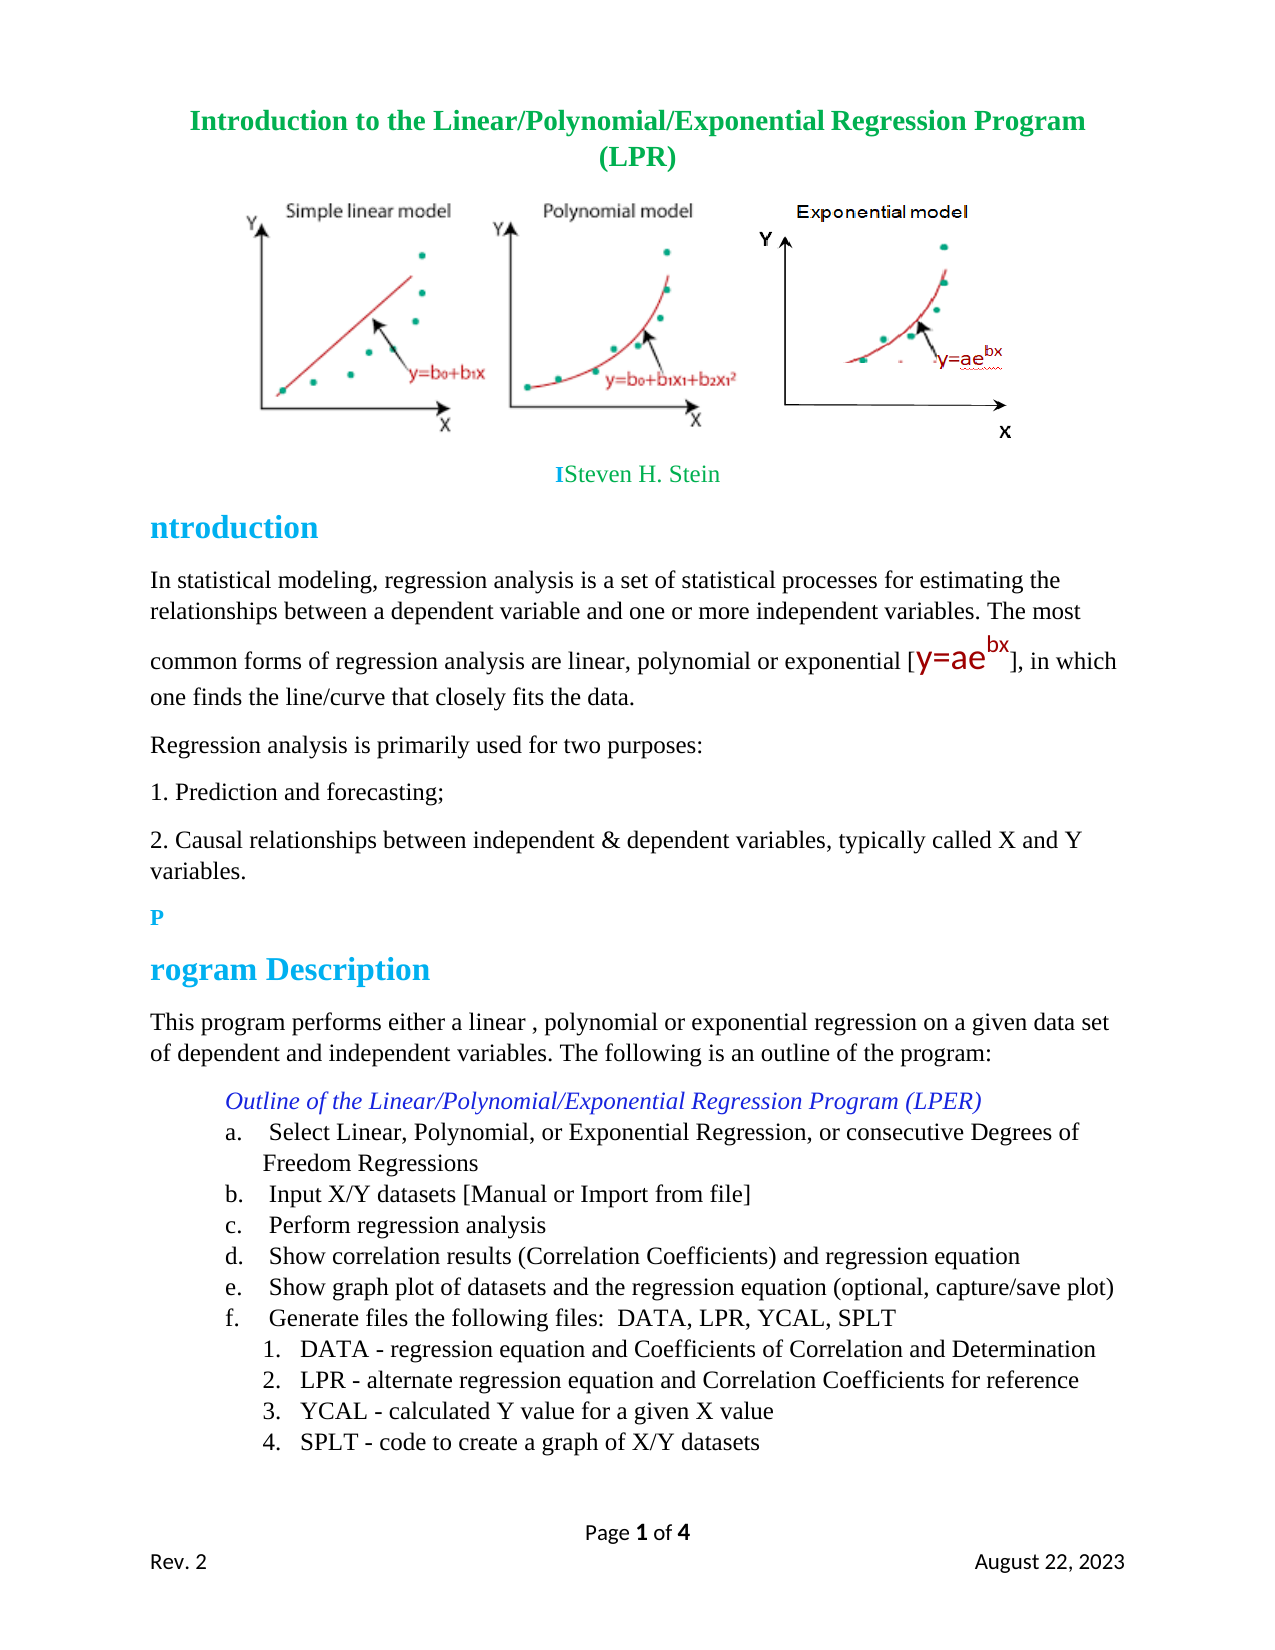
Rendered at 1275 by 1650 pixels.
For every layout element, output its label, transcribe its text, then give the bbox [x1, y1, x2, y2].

list Outline of the Linear/Polynomial/Exponential Regression Program (LPER) [225, 1086, 1125, 1114]
text 2. Causal relationships between independent & dependent variables, typically called X and Y variables. [150, 825, 1125, 885]
list YCAL - calculated Y value for a given X value [262, 1396, 1125, 1425]
list Generate files the following files: DATA, LPR, YCAL, SPLT [225, 1303, 1125, 1332]
list Perform regression analysis [225, 1210, 1125, 1239]
picture [244, 192, 742, 441]
text Regression analysis is primarily used for two purposes: [150, 730, 1125, 758]
list Select Linear, Polynomial, or Exponential Regression, or consecutive Degrees of Freedom Regressions [225, 1117, 1125, 1177]
picture [746, 203, 1031, 441]
text ntroduction [150, 507, 1125, 545]
text Steven H. Stein [150, 459, 1125, 488]
list Show correlation results (Correlation Coefficients) and regression equation [225, 1241, 1125, 1270]
text This program performs either a linear , polynomial or exponential regression on a given data set of dependent and independent variables. The following is an outline of the program: [150, 1007, 1125, 1067]
list DATA - regression equation and Coefficients of Correlation and Determination [262, 1334, 1125, 1363]
list Show graph plot of datasets and the regression equation (optional, capture/save plot) [225, 1272, 1125, 1301]
list Input X/Y datasets [Manual or Import from file] [225, 1179, 1125, 1208]
list LPR - alternate regression equation and Correlation Coefficients for reference [262, 1365, 1125, 1394]
text rogram Description [150, 949, 1125, 987]
text In statistical modeling, regression analysis is a set of statistical processes for estimating the relationships between a dependent variable and one or more independent variables. The most common forms of regression analysis are linear, polynomial or exponential [y=aebx], in which one finds the line/curve that closely fits the data. [150, 565, 1125, 711]
list SPLT - code to create a graph of X/Y datasets [262, 1427, 1125, 1456]
text 1. Prediction and forecasting; [150, 777, 1125, 806]
text Introduction to the Linear/Polynomial/Exponential Regression Program (LPR) [150, 103, 1125, 173]
